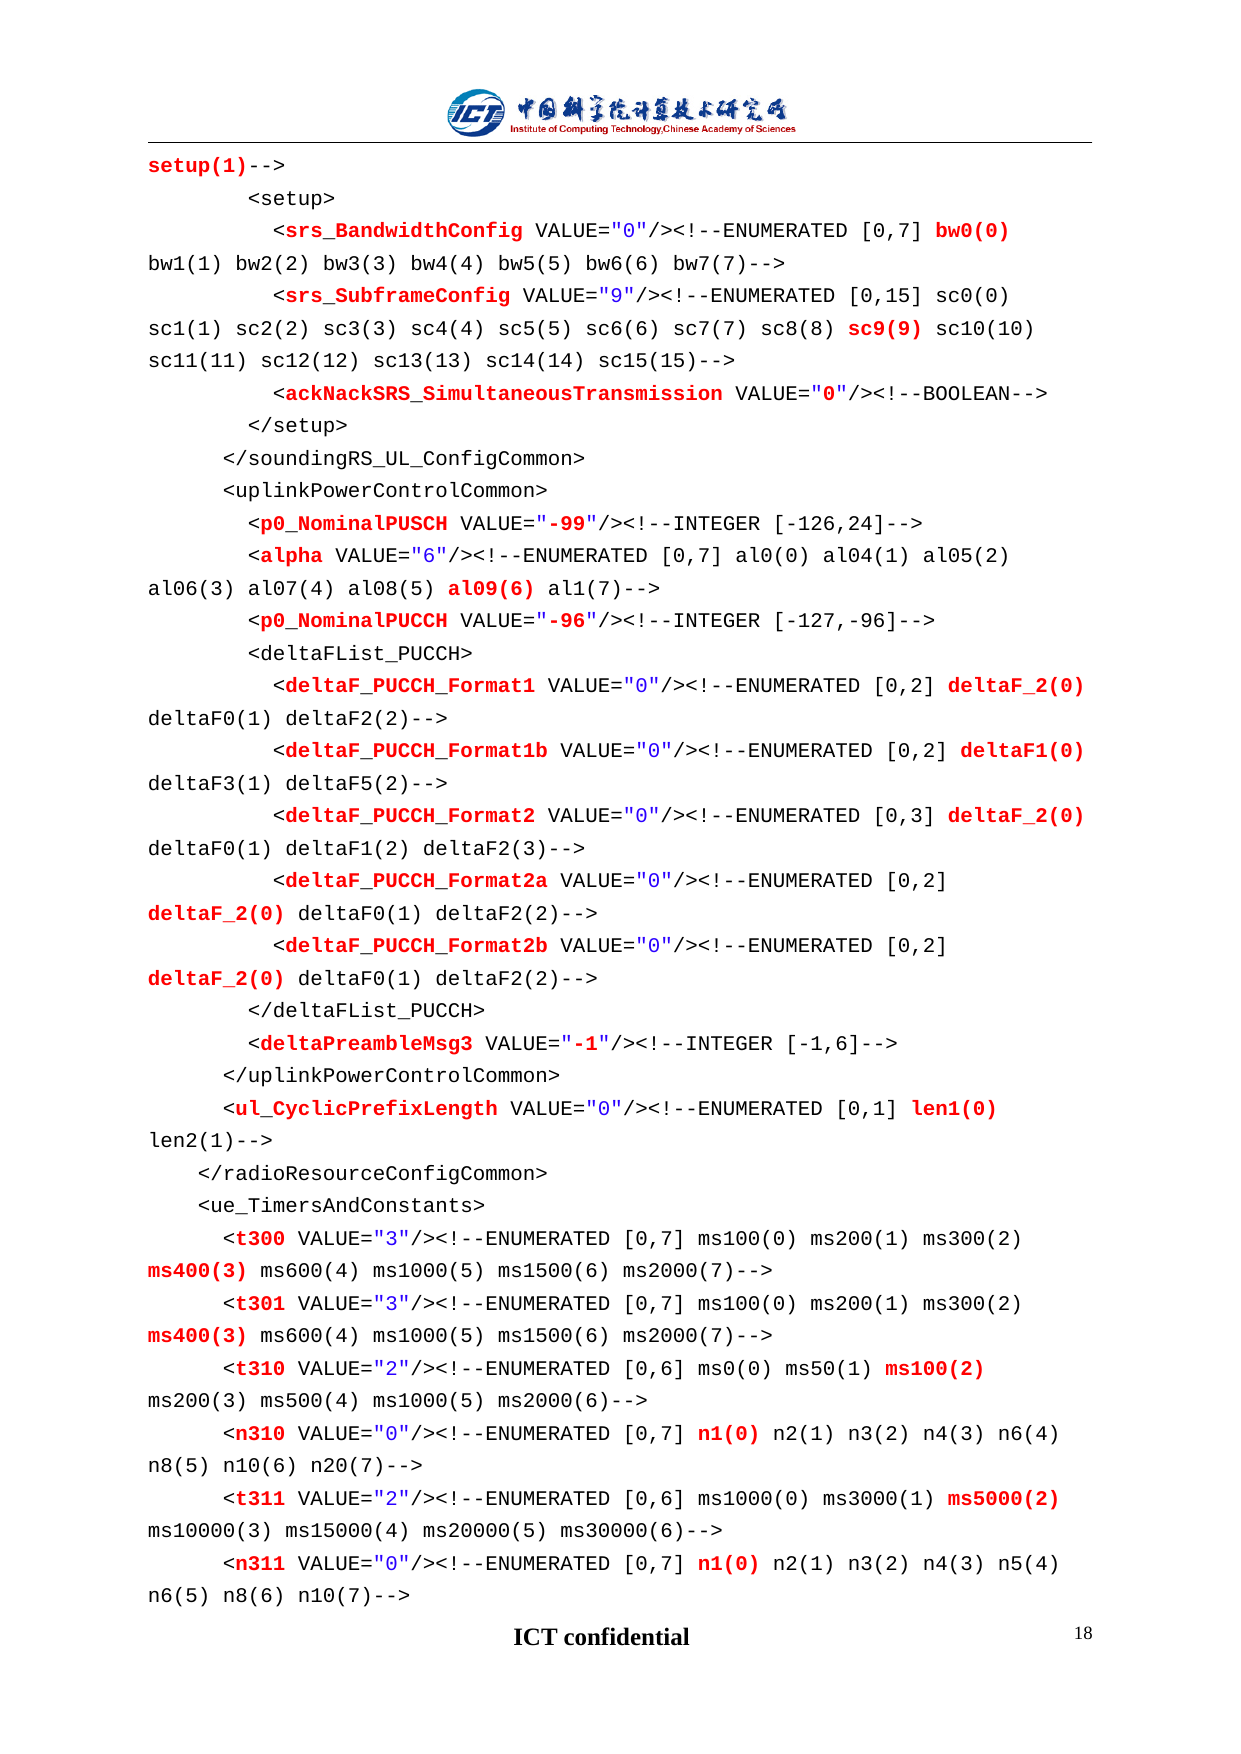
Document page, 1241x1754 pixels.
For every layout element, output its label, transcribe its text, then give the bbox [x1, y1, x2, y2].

text <t301 VALUE="3"/><!--ENUMERATED [0,7] ms100(0) ms200(1) ms300(2) ms400(3) ms600(4) ms1000(5) ms1500(6) ms2000(7)--> [148, 1289, 1092, 1354]
text <deltaF_PUCCH_Format2b VALUE="0"/><!--ENUMERATED [0,2] deltaF_2(0) deltaF0(1) deltaF2(2)--> [148, 931, 1092, 996]
text </uplinkPowerControlCommon> [148, 1061, 1092, 1094]
picture [443, 88, 797, 140]
text </setup> [148, 411, 1092, 444]
text <deltaF_PUCCH_Format1 VALUE="0"/><!--ENUMERATED [0,2] deltaF_2(0) deltaF0(1) deltaF2(2)--> [148, 671, 1092, 736]
text <p0_NominalPUSCH VALUE="-99"/><!--INTEGER [-126,24]--> [148, 509, 1092, 541]
text <deltaF_PUCCH_Format1b VALUE="0"/><!--ENUMERATED [0,2] deltaF1(0) deltaF3(1) deltaF5(2)--> [148, 736, 1092, 801]
text <alpha VALUE="6"/><!--ENUMERATED [0,7] al0(0) al04(1) al05(2) al06(3) al07(4) al08(5) al09(6) al1(7)--> [148, 541, 1092, 606]
text <ul_CyclicPrefixLength VALUE="0"/><!--ENUMERATED [0,1] len1(0) len2(1)--> [148, 1094, 1092, 1159]
text <n310 VALUE="0"/><!--ENUMERATED [0,7] n1(0) n2(1) n3(2) n4(3) n6(4) n8(5) n10(6) n20(7)--> [148, 1419, 1092, 1484]
text <deltaF_PUCCH_Format2 VALUE="0"/><!--ENUMERATED [0,3] deltaF_2(0) deltaF0(1) deltaF1(2) deltaF2(3)--> [148, 801, 1092, 866]
text <t311 VALUE="2"/><!--ENUMERATED [0,6] ms1000(0) ms3000(1) ms5000(2) ms10000(3) ms15000(4) ms20000(5) ms30000(6)--> [148, 1484, 1092, 1549]
text <t300 VALUE="3"/><!--ENUMERATED [0,7] ms100(0) ms200(1) ms300(2) ms400(3) ms600(4) ms1000(5) ms1500(6) ms2000(7)--> [148, 1224, 1092, 1289]
text <srs_BandwidthConfig VALUE="0"/><!--ENUMERATED [0,7] bw0(0) bw1(1) bw2(2) bw3(3) bw4(4) bw5(5) bw6(6) bw7(7)--> [148, 216, 1092, 281]
text </deltaFList_PUCCH> [148, 996, 1092, 1029]
text </soundingRS_UL_ConfigCommon> [148, 444, 1092, 476]
text <n311 VALUE="0"/><!--ENUMERATED [0,7] n1(0) n2(1) n3(2) n4(3) n5(4) n6(5) n8(6) n10(7)--> [148, 1549, 1092, 1614]
text </radioResourceConfigCommon> [148, 1159, 1092, 1191]
text <srs_SubframeConfig VALUE="9"/><!--ENUMERATED [0,15] sc0(0) sc1(1) sc2(2) sc3(3) sc4(4) sc5(5) sc6(6) sc7(7) sc8(8) sc9(9) sc10(10) sc11(11) sc12(12) sc13(13) sc14(14) sc15(15)--> [148, 281, 1092, 379]
text <setup> [148, 184, 1092, 216]
text <ue_TimersAndConstants> [148, 1191, 1092, 1224]
text <deltaF_PUCCH_Format2a VALUE="0"/><!--ENUMERATED [0,2] deltaF_2(0) deltaF0(1) deltaF2(2)--> [148, 866, 1092, 931]
text <deltaFList_PUCCH> [148, 639, 1092, 671]
text <t310 VALUE="2"/><!--ENUMERATED [0,6] ms0(0) ms50(1) ms100(2) ms200(3) ms500(4) ms1000(5) ms2000(6)--> [148, 1354, 1092, 1419]
text <p0_NominalPUCCH VALUE="-96"/><!--INTEGER [-127,-96]--> [148, 606, 1092, 639]
text <uplinkPowerControlCommon> [148, 476, 1092, 509]
text <deltaPreambleMsg3 VALUE="-1"/><!--INTEGER [-1,6]--> [148, 1029, 1092, 1061]
text <ackNackSRS_SimultaneousTransmission VALUE="0"/><!--BOOLEAN--> [148, 379, 1092, 411]
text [148, 151, 1092, 184]
